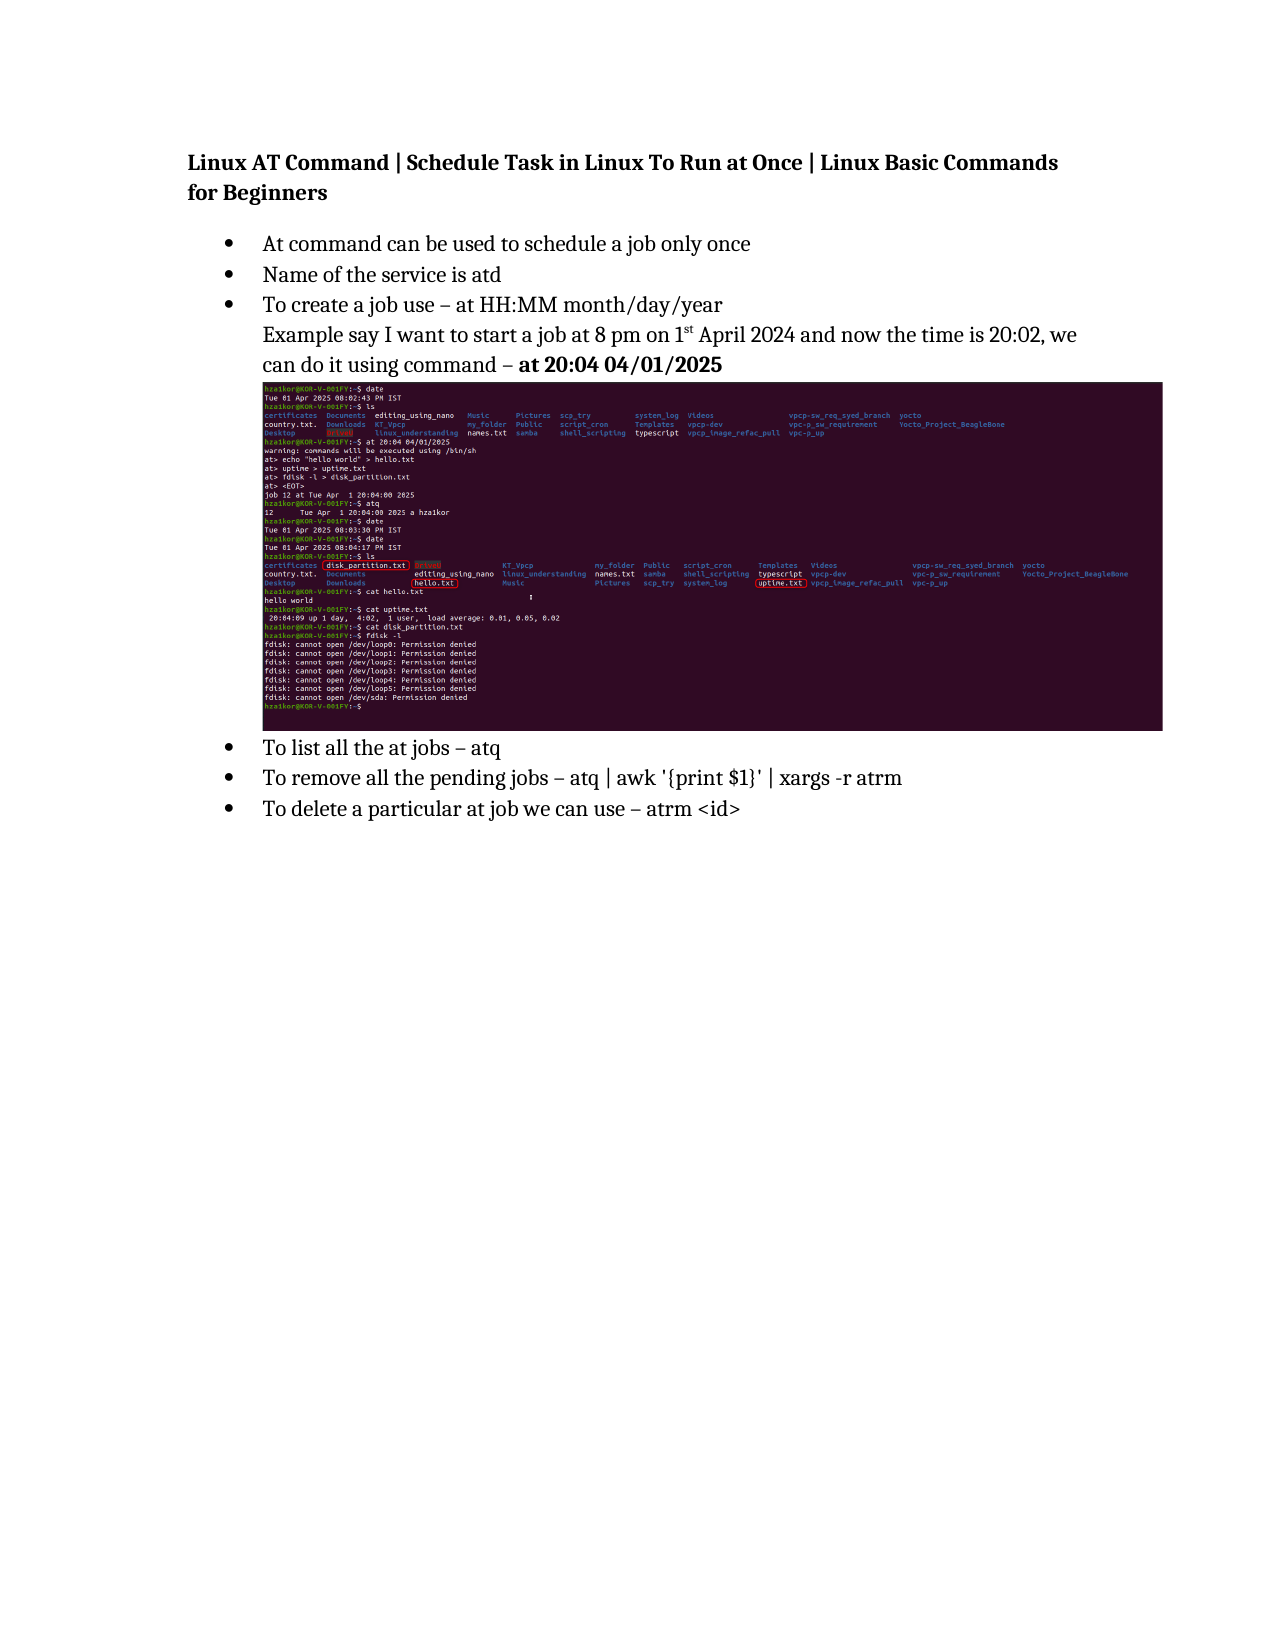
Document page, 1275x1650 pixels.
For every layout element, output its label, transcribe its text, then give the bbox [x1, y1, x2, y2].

list Example say I want to start a job at 8 pm on 1st April 2024 and now the time is 20:02, we can do it using command – at 20:04 04/01/2025 [262, 322, 1087, 378]
list To delete a particular at job we can use – atrm <id> [225, 795, 1087, 822]
list Name of the service is atd [225, 261, 1087, 288]
list To list all the at jobs – atq [225, 735, 1087, 761]
list To remove all the pending jobs – atq | awk '{print $1}' | xargs -r atrm [225, 765, 1087, 791]
text Linux AT Command | Schedule Task in Linux To Run at Once | Linux Basic Commands for Beginners [187, 150, 1087, 207]
list At command can be used to schedule a job only once [225, 231, 1087, 258]
picture [262, 382, 1163, 731]
list To create a job use – at HH:MM month/day/year [225, 292, 1087, 318]
